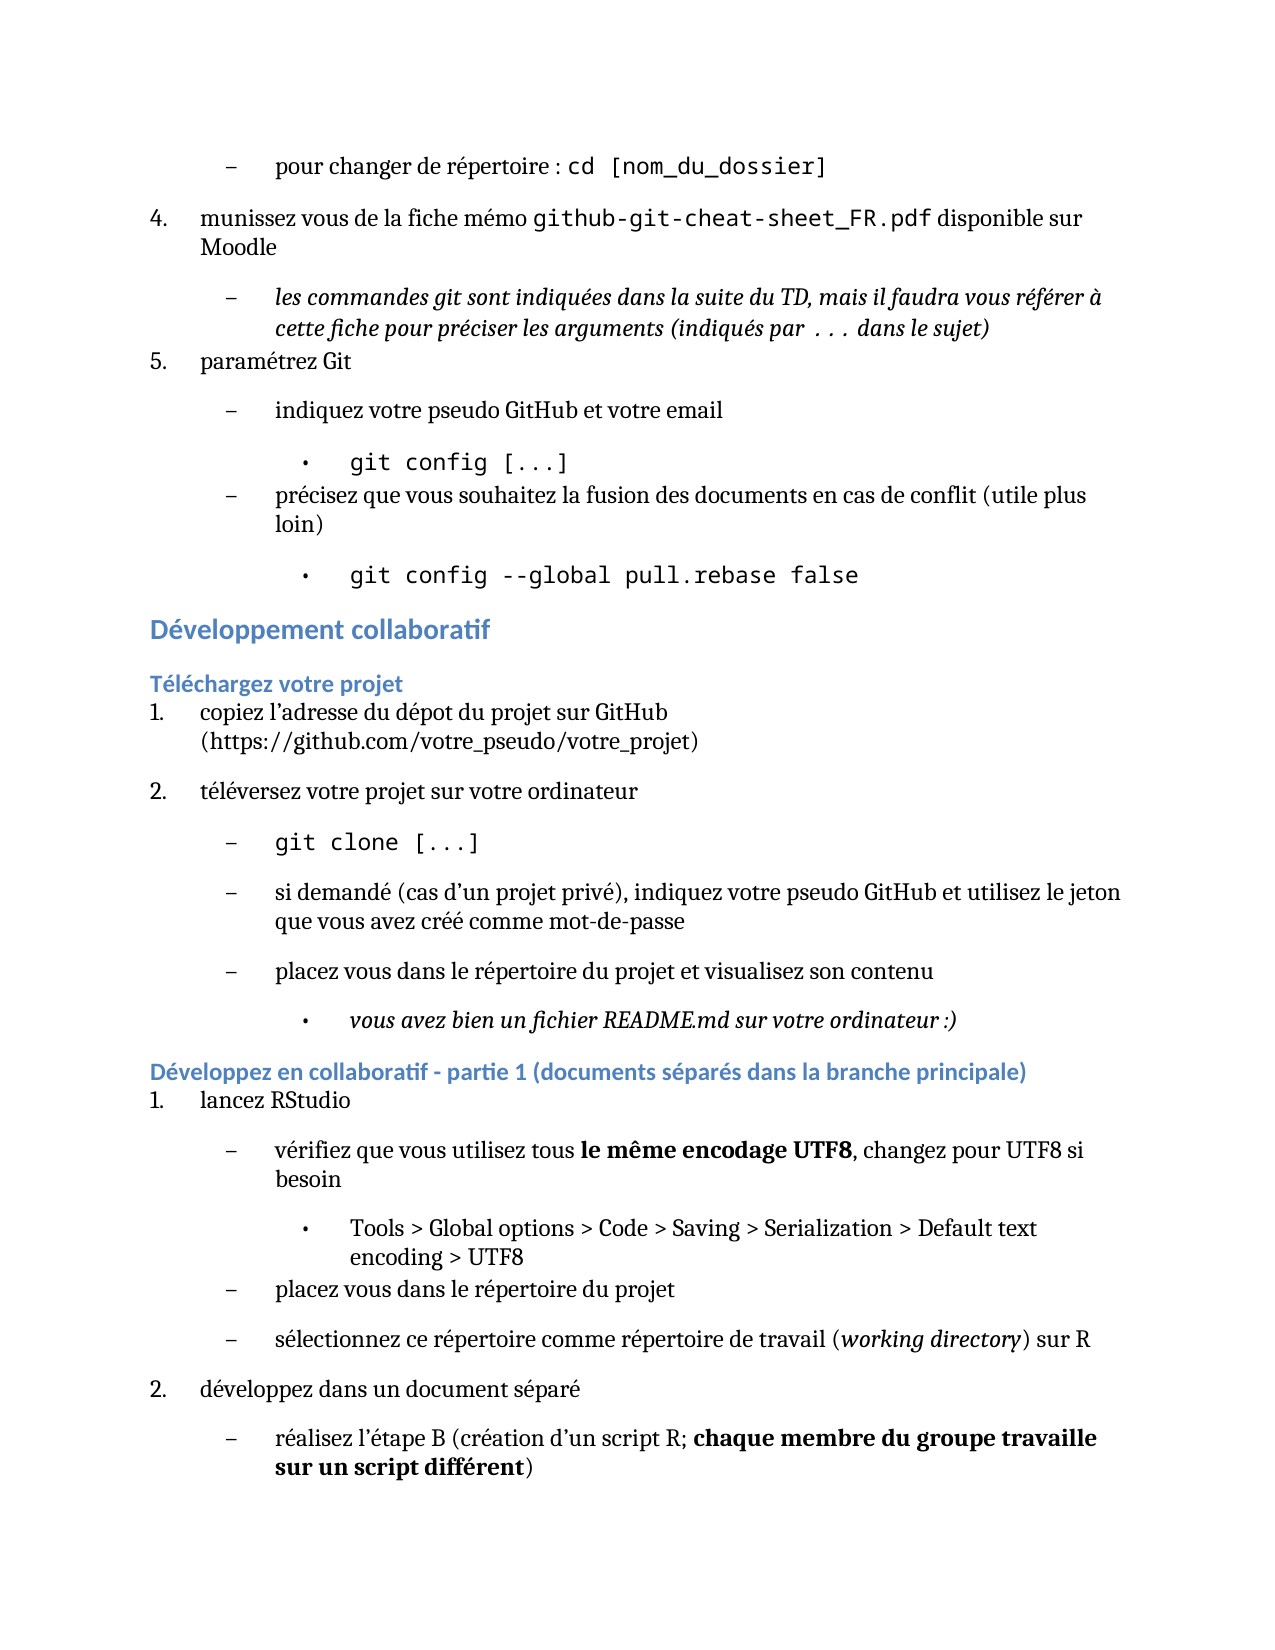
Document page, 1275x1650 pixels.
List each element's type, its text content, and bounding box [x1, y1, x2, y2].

subtitle Développement collaboratif [150, 611, 1125, 647]
list réalisez l’étape B (création d’un script R; chaque membre du groupe travaille sur un script différent) [225, 1424, 1125, 1482]
list vérifiez que vous utilisez tous le même encodage UTF8, changez pour UTF8 si besoin [225, 1136, 1125, 1193]
list téléversez votre projet sur votre ordinateur [150, 777, 1125, 805]
list indiquez votre pseudo GitHub et votre email [225, 396, 1125, 425]
list paramétrez Git [150, 347, 1125, 375]
list placez vous dans le répertoire du projet [225, 1275, 1125, 1304]
list les commandes git sont indiquées dans la suite du TD, mais il faudra vous référer à cette fiche pour préciser les arguments (indiqués par ... dans le sujet) [225, 283, 1125, 343]
list pour changer de répertoire : cd [nom_du_dossier] [225, 150, 1125, 181]
list vous avez bien un fichier README.md sur votre ordinateur :) [300, 1006, 1125, 1035]
list placez vous dans le répertoire du projet et visualisez son contenu [225, 957, 1125, 985]
list git config --global pull.rebase false [300, 559, 1125, 590]
subtitle Téléchargez votre projet [150, 668, 1125, 698]
list si demandé (cas d’un projet privé), indiquez votre pseudo GitHub et utilisez le jeton que vous avez créé comme mot-de-passe [225, 878, 1125, 936]
list copiez l’adresse du dépot du projet sur GitHub (https://github.com/votre_pseudo/votre_projet) [150, 698, 1125, 756]
list munissez vous de la fiche mémo github-git-cheat-sheet_FR.pdf disponible sur Moodle [150, 202, 1125, 262]
list lancez RStudio [150, 1086, 1125, 1115]
subtitle Développez en collaboratif - partie 1 (documents séparés dans la branche principale) [150, 1056, 1125, 1086]
list sélectionnez ce répertoire comme répertoire de travail (working directory) sur R [225, 1325, 1125, 1354]
list Tools > Global options > Code > Saving > Serialization > Default text encoding > UTF8 [300, 1214, 1125, 1272]
list git clone [...] [225, 826, 1125, 857]
list git config [...] [300, 446, 1125, 477]
list développez dans un document séparé [150, 1374, 1125, 1403]
list précisez que vous souhaitez la fusion des documents en cas de conflit (utile plus loin) [225, 481, 1125, 538]
